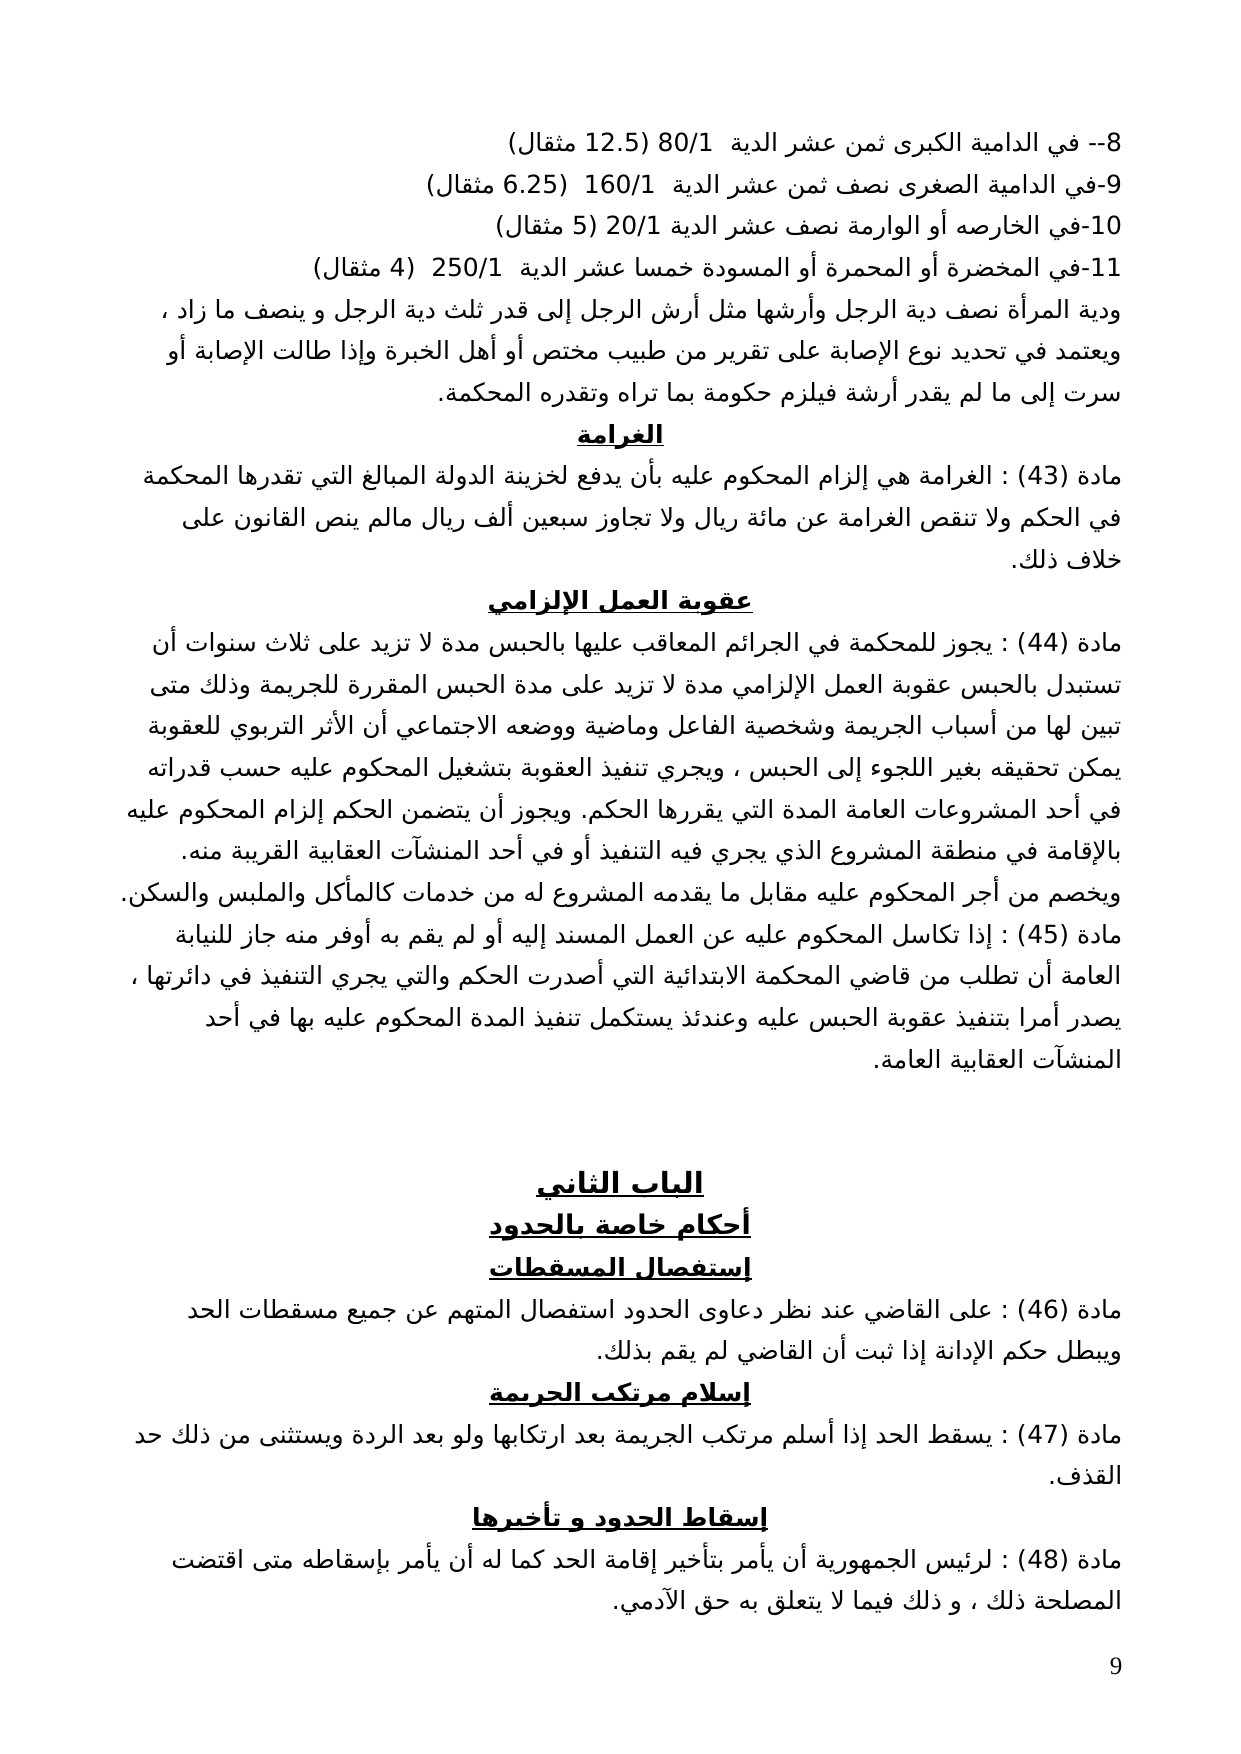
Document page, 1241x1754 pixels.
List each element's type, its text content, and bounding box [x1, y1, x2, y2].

text مادة (46) : على القاضي عند نظر دعاوى الحدود استفصال المتهم عن جميع مسقطات الحد ويبطل حكم الإدانة إذا ثبت أن القاضي لم يقم بذلك. [118, 1285, 1122, 1368]
text إستفصال المسقطات [118, 1243, 1122, 1285]
text 8-- في الدامية الكبرى ثمن عشر الدية 80/1 (12.5 مثقال) [118, 118, 1122, 160]
text إسلام مرتكب الجريمة [118, 1368, 1122, 1410]
text مادة (43) : الغرامة هي إلزام المحكوم عليه بأن يدفع لخزينة الدولة المبالغ التي تقدرها المحكمة في الحكم ولا تنقص الغرامة عن مائة ريال ولا تجاوز سبعين ألف ريال مالم ينص القانون على خلاف ذلك. [118, 451, 1122, 576]
text مادة (44) : يجوز للمحكمة في الجرائم المعاقب عليها بالحبس مدة لا تزيد على ثلاث سنوات أن تستبدل بالحبس عقوبة العمل الإلزامي مدة لا تزيد على مدة الحبس المقررة للجريمة وذلك متى تبين لها من أسباب الجريمة وشخصية الفاعل وماضية ووضعه الاجتماعي أن الأثر التربوي للعقوبة يمكن تحقيقه بغير اللجوء إلى الحبس ، ويجري تنفيذ العقوبة بتشغيل المحكوم عليه حسب قدراته في أحد المشروعات العامة المدة التي يقررها الحكم. ويجوز أن يتضمن الحكم إلزام المحكوم عليه بالإقامة في منطقة المشروع الذي يجري فيه التنفيذ أو في أحد المنشآت العقابية القريبة منه. [118, 618, 1122, 868]
text عقوبة العمل الإلزامي [118, 576, 1122, 618]
text 11-في المخضرة أو المحمرة أو المسودة خمسا عشر الدية 250/1 (4 مثقال) [118, 243, 1122, 285]
text الباب الثاني [118, 1160, 1122, 1201]
text 9-في الدامية الصغرى نصف ثمن عشر الدية 160/1 (6.25 مثقال) [118, 160, 1122, 201]
text ويخصم من أجر المحكوم عليه مقابل ما يقدمه المشروع له من خدمات كالمأكل والملبس والسكن. [118, 868, 1122, 910]
text 10-في الخارصه أو الوارمة نصف عشر الدية 20/1 (5 مثقال) [118, 201, 1122, 243]
text مادة (45) : إذا تكاسل المحكوم عليه عن العمل المسند إليه أو لم يقم به أوفر منه جاز للنيابة العامة أن تطلب من قاضي المحكمة الابتدائية التي أصدرت الحكم والتي يجري التنفيذ في دائرتها ، يصدر أمرا بتنفيذ عقوبة الحبس عليه وعندئذ يستكمل تنفيذ المدة المحكوم عليه بها في أحد المنشآت العقابية العامة. [118, 910, 1122, 1076]
text الغرامة [118, 410, 1122, 451]
text إسقاط الحدود و تأخيرها [118, 1493, 1122, 1535]
text أحكام خاصة بالحدود [118, 1201, 1122, 1243]
text مادة (47) : يسقط الحد إذا أسلم مرتكب الجريمة بعد ارتكابها ولو بعد الردة ويستثنى من ذلك حد القذف. [118, 1410, 1122, 1493]
text ودية المرأة نصف دية الرجل وأرشها مثل أرش الرجل إلى قدر ثلث دية الرجل و ينصف ما زاد ، ويعتمد في تحديد نوع الإصابة على تقرير من طبيب مختص أو أهل الخبرة وإذا طالت الإصابة أو سرت إلى ما لم يقدر أرشة فيلزم حكومة بما تراه وتقدره المحكمة. [118, 285, 1122, 410]
text مادة (48) : لرئيس الجمهورية أن يأمر بتأخير إقامة الحد كما له أن يأمر بإسقاطه متى اقتضت المصلحة ذلك ، و ذلك فيما لا يتعلق به حق الآدمي. [118, 1535, 1122, 1618]
